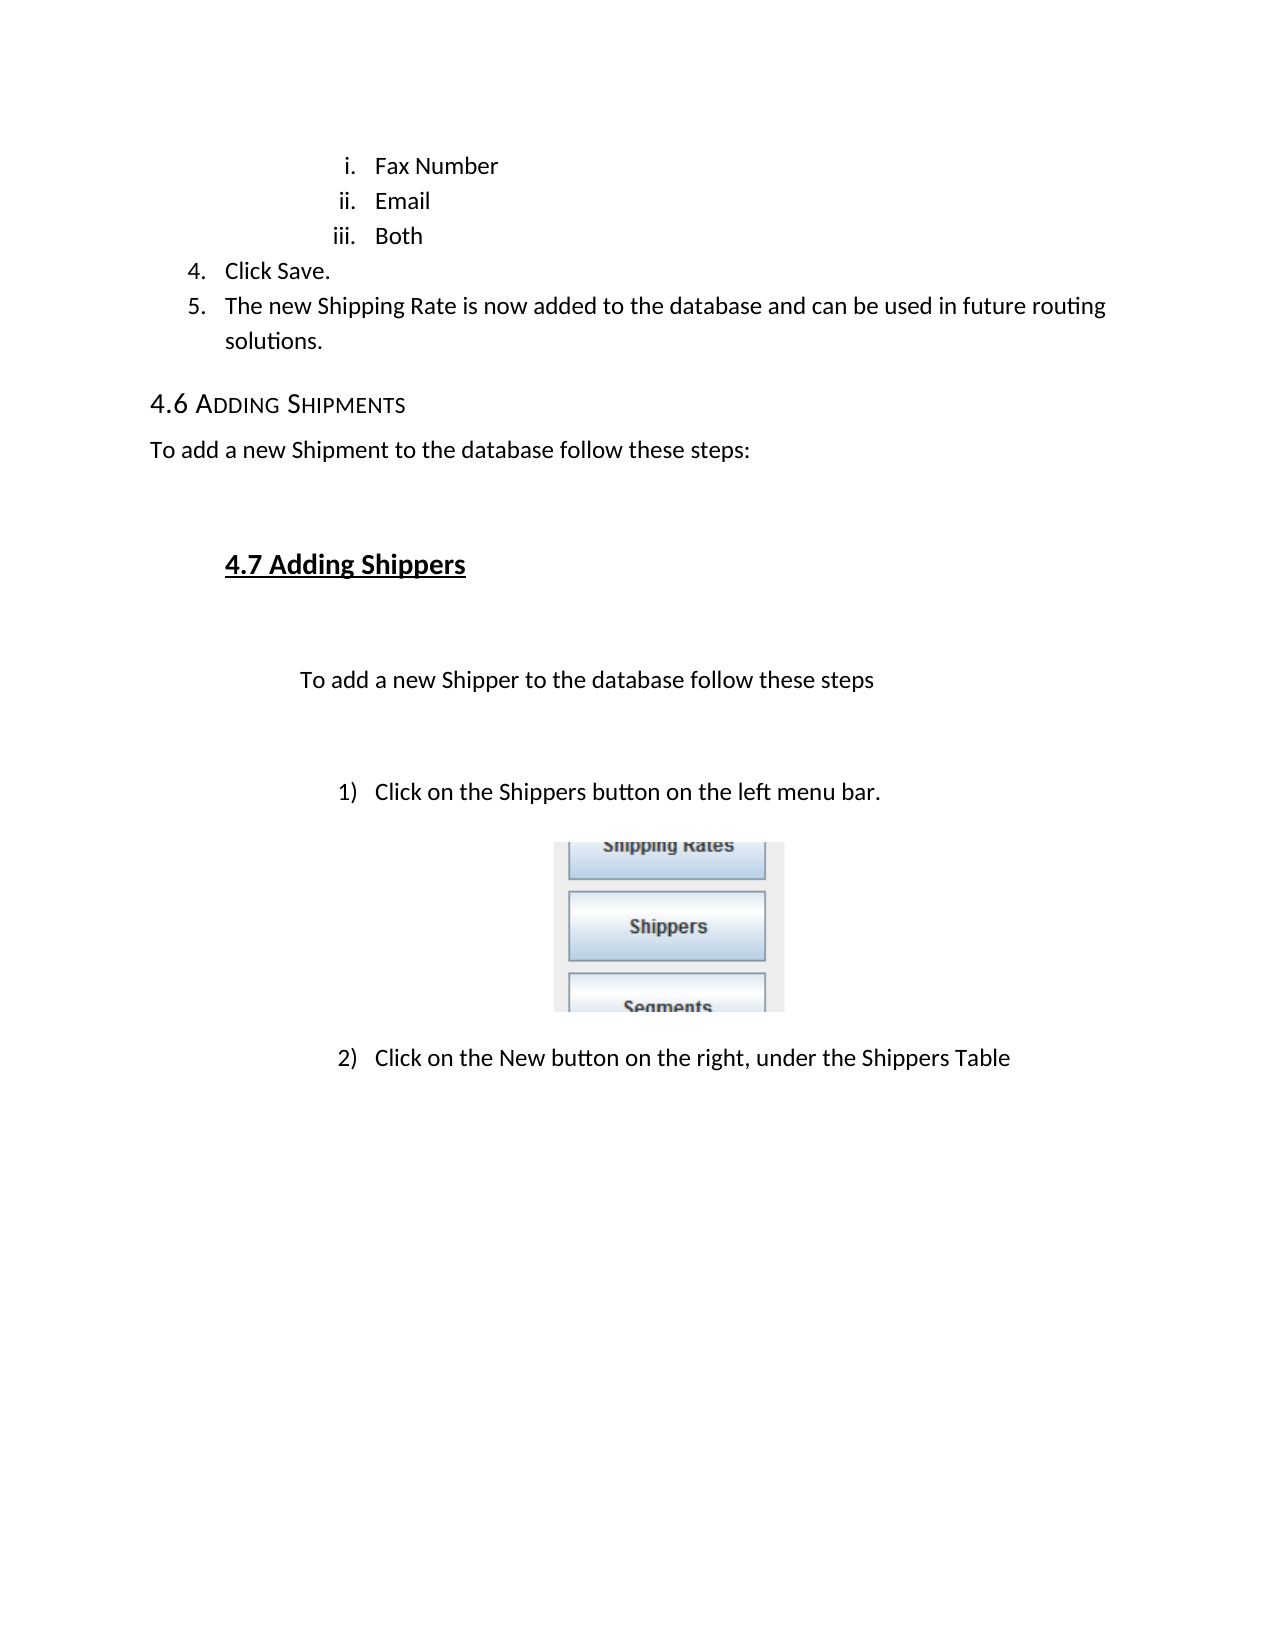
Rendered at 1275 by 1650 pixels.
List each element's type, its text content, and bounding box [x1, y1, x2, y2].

text 4.7 Adding Shippers [150, 546, 1125, 582]
list Click on the Shippers button on the left menu bar. [337, 776, 1125, 806]
list The new Shipping Rate is now added to the database and can be used in future routing solutions. [187, 290, 1125, 356]
list Click Save. [187, 255, 1125, 286]
list Fax Number [356, 150, 1125, 181]
text To add a new Shipment to the database follow these steps: [150, 434, 1125, 465]
text To add a new Shipper to the database follow these steps [150, 664, 1125, 695]
list Both [356, 220, 1125, 251]
list Click on the New button on the right, under the Shippers Table [337, 832, 1125, 1072]
subtitle 4.6 Adding Shipments [150, 385, 1125, 421]
picture [553, 842, 785, 1012]
list Email [356, 185, 1125, 216]
